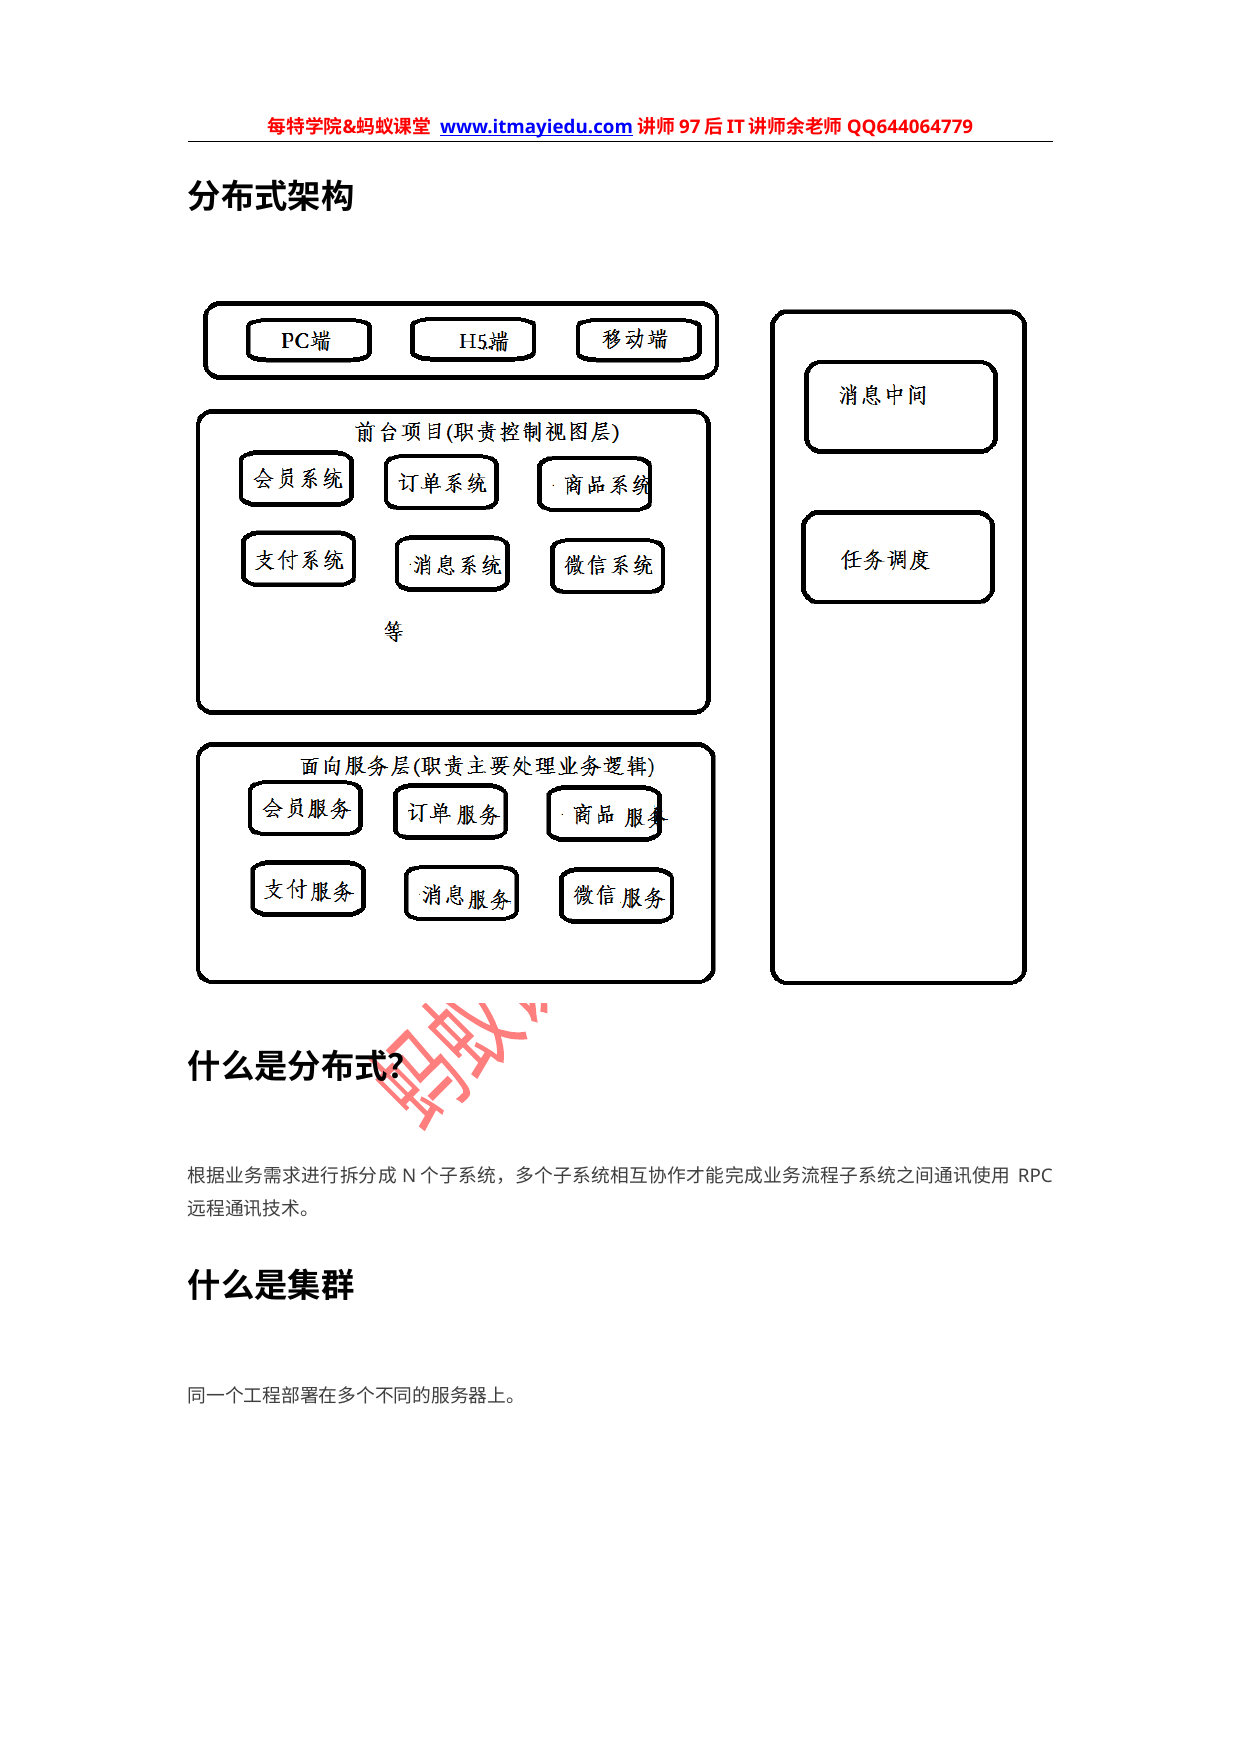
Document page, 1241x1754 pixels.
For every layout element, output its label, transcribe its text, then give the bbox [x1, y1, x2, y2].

subtitle 分布式架构 [187, 162, 1053, 227]
subtitle 什么是集群 [187, 1251, 1053, 1316]
subtitle 什么是分布式？ [187, 1031, 1053, 1096]
picture [187, 289, 1053, 1003]
text 同一个工程部署在多个不同的服务器上。 [187, 1378, 1053, 1410]
text 根据业务需求进行拆分成N个子系统，多个子系统相互协作才能完成业务流程子系统之间通讯使用RPC远程通讯技术。 [187, 1158, 1053, 1223]
